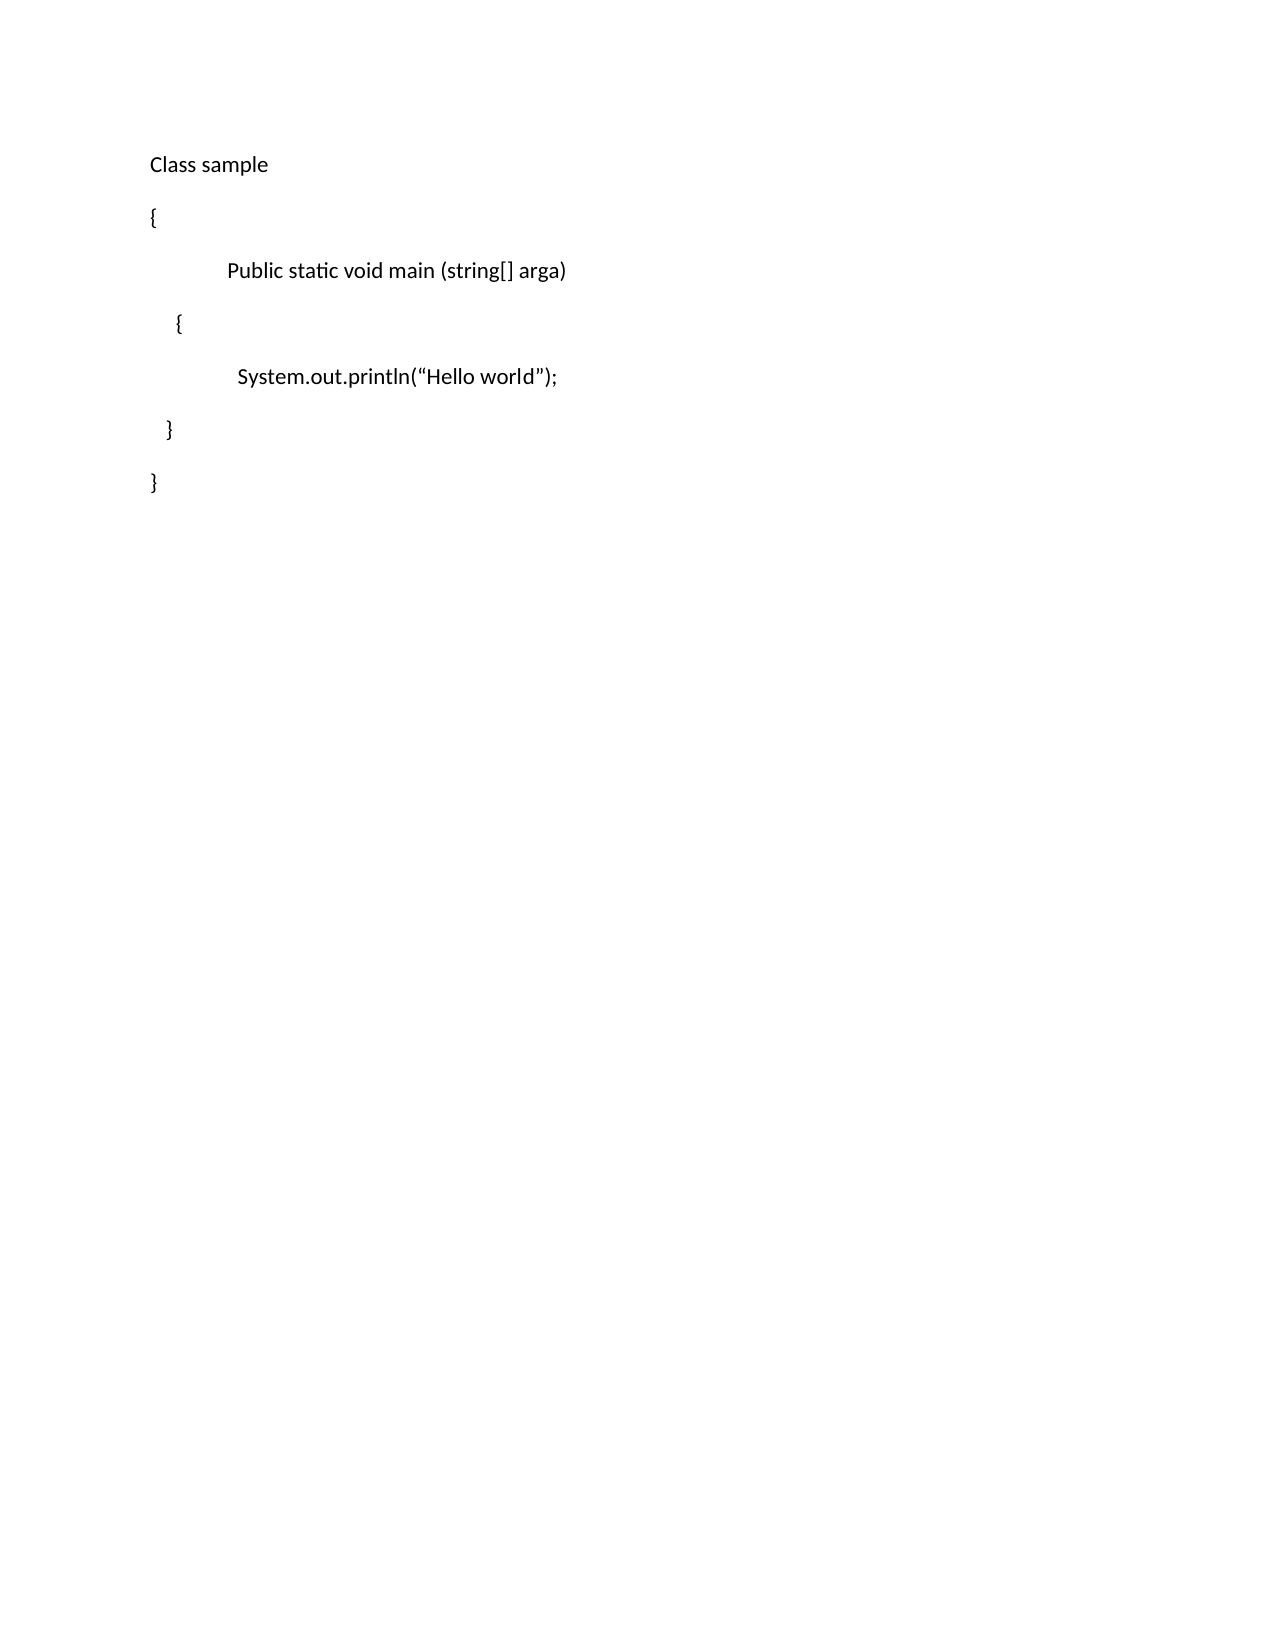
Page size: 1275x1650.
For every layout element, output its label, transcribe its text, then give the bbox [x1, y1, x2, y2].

text Public static void main (string[] arga) [150, 256, 1125, 284]
text Class sample [150, 150, 1125, 178]
text { [150, 203, 1125, 231]
text { [150, 309, 1125, 337]
text } [150, 468, 1125, 496]
text } [150, 415, 1125, 443]
text System.out.println(“Hello world”); [150, 362, 1125, 390]
